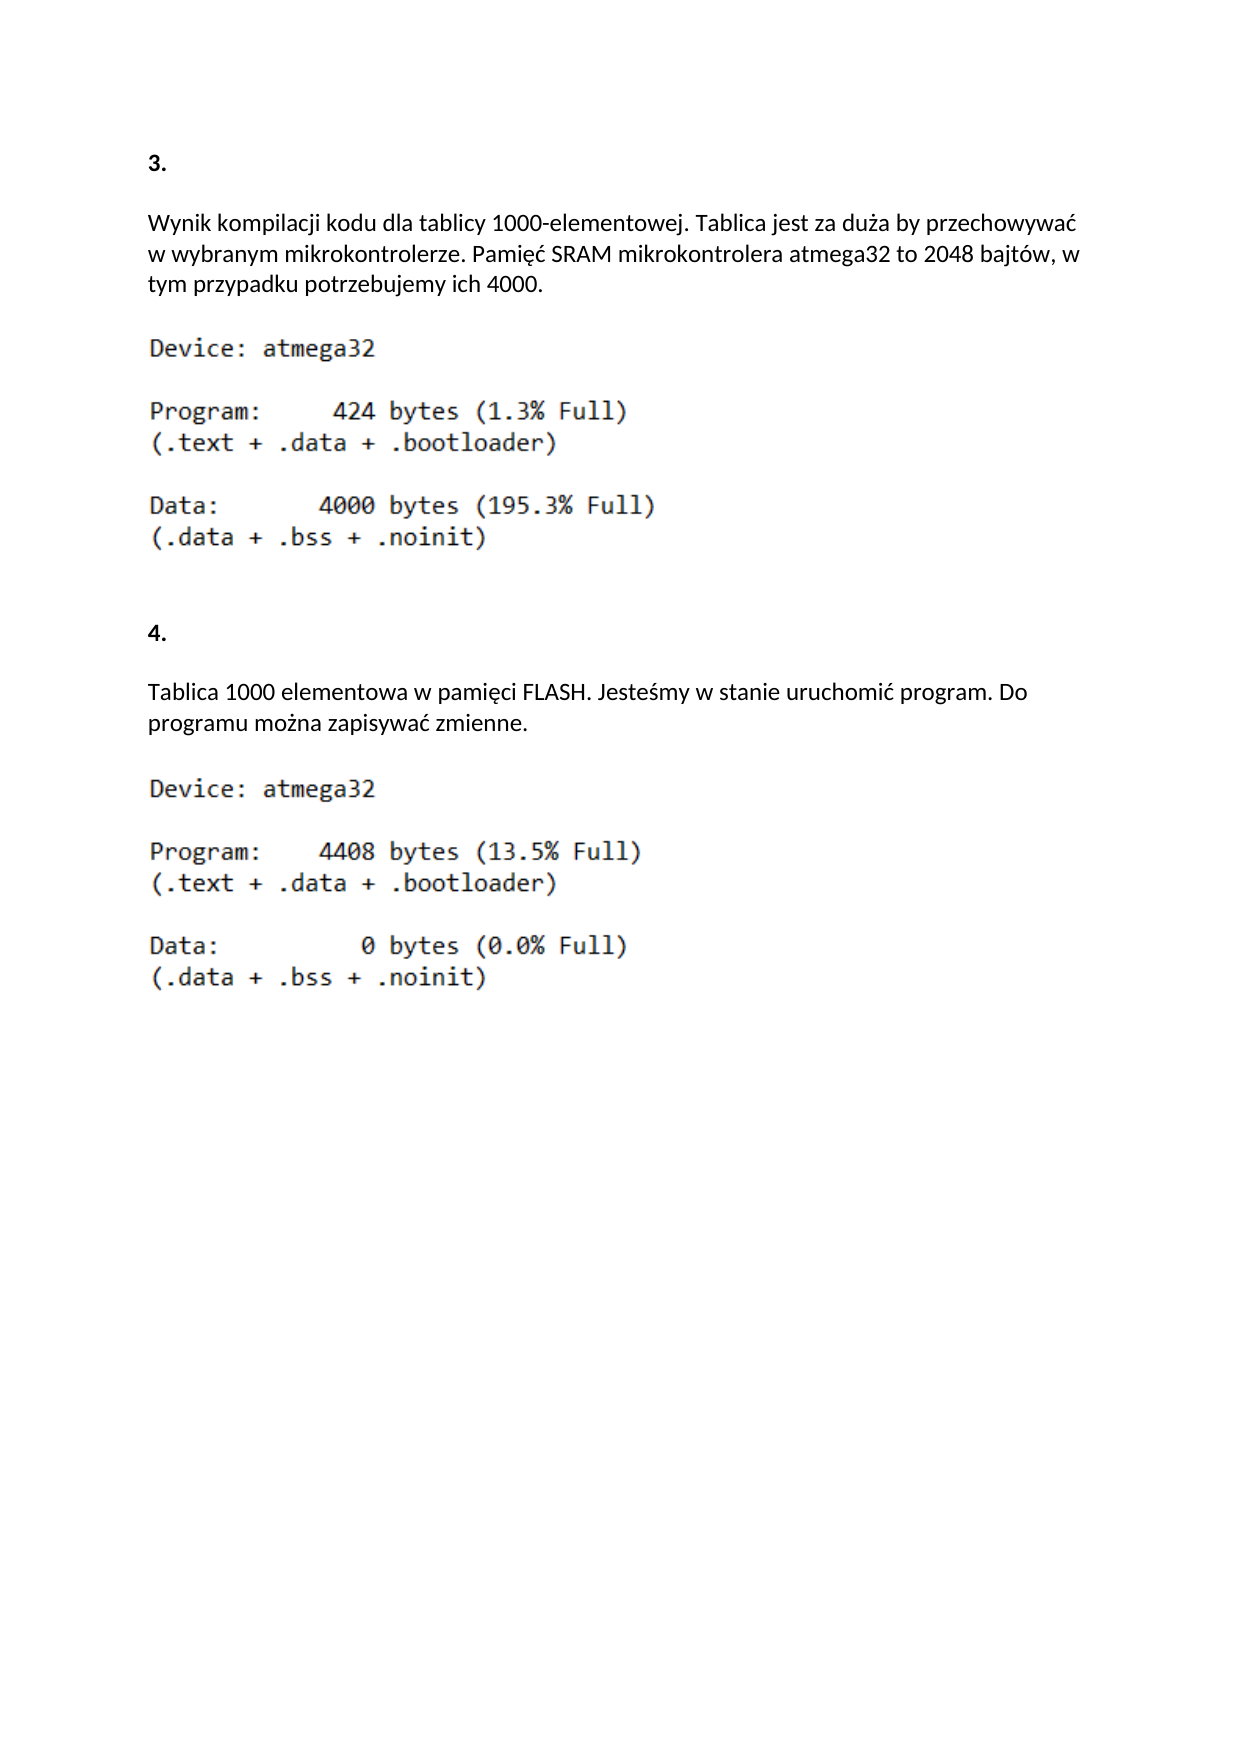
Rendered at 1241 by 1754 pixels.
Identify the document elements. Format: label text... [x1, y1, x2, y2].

text 3. [148, 207, 1093, 238]
picture [147, 826, 958, 1099]
picture [147, 387, 787, 648]
text 4. [148, 676, 1093, 707]
text Wynik kompilacji kodu dla tablicy 1000-elementowej. Tablica jest za duża by przechowywać w wybranym mikrokontrolerze. Pamięć SRAM mikrokontrolera atmega32 to 2048 bajtów, w tym przypadku potrzebujemy ich 4000. [148, 267, 1093, 358]
text Tablica 1000 elementowa w pamięci FLASH. Jesteśmy w stanie uruchomić program. Do programu można zapisywać zmienne. [148, 736, 1093, 797]
